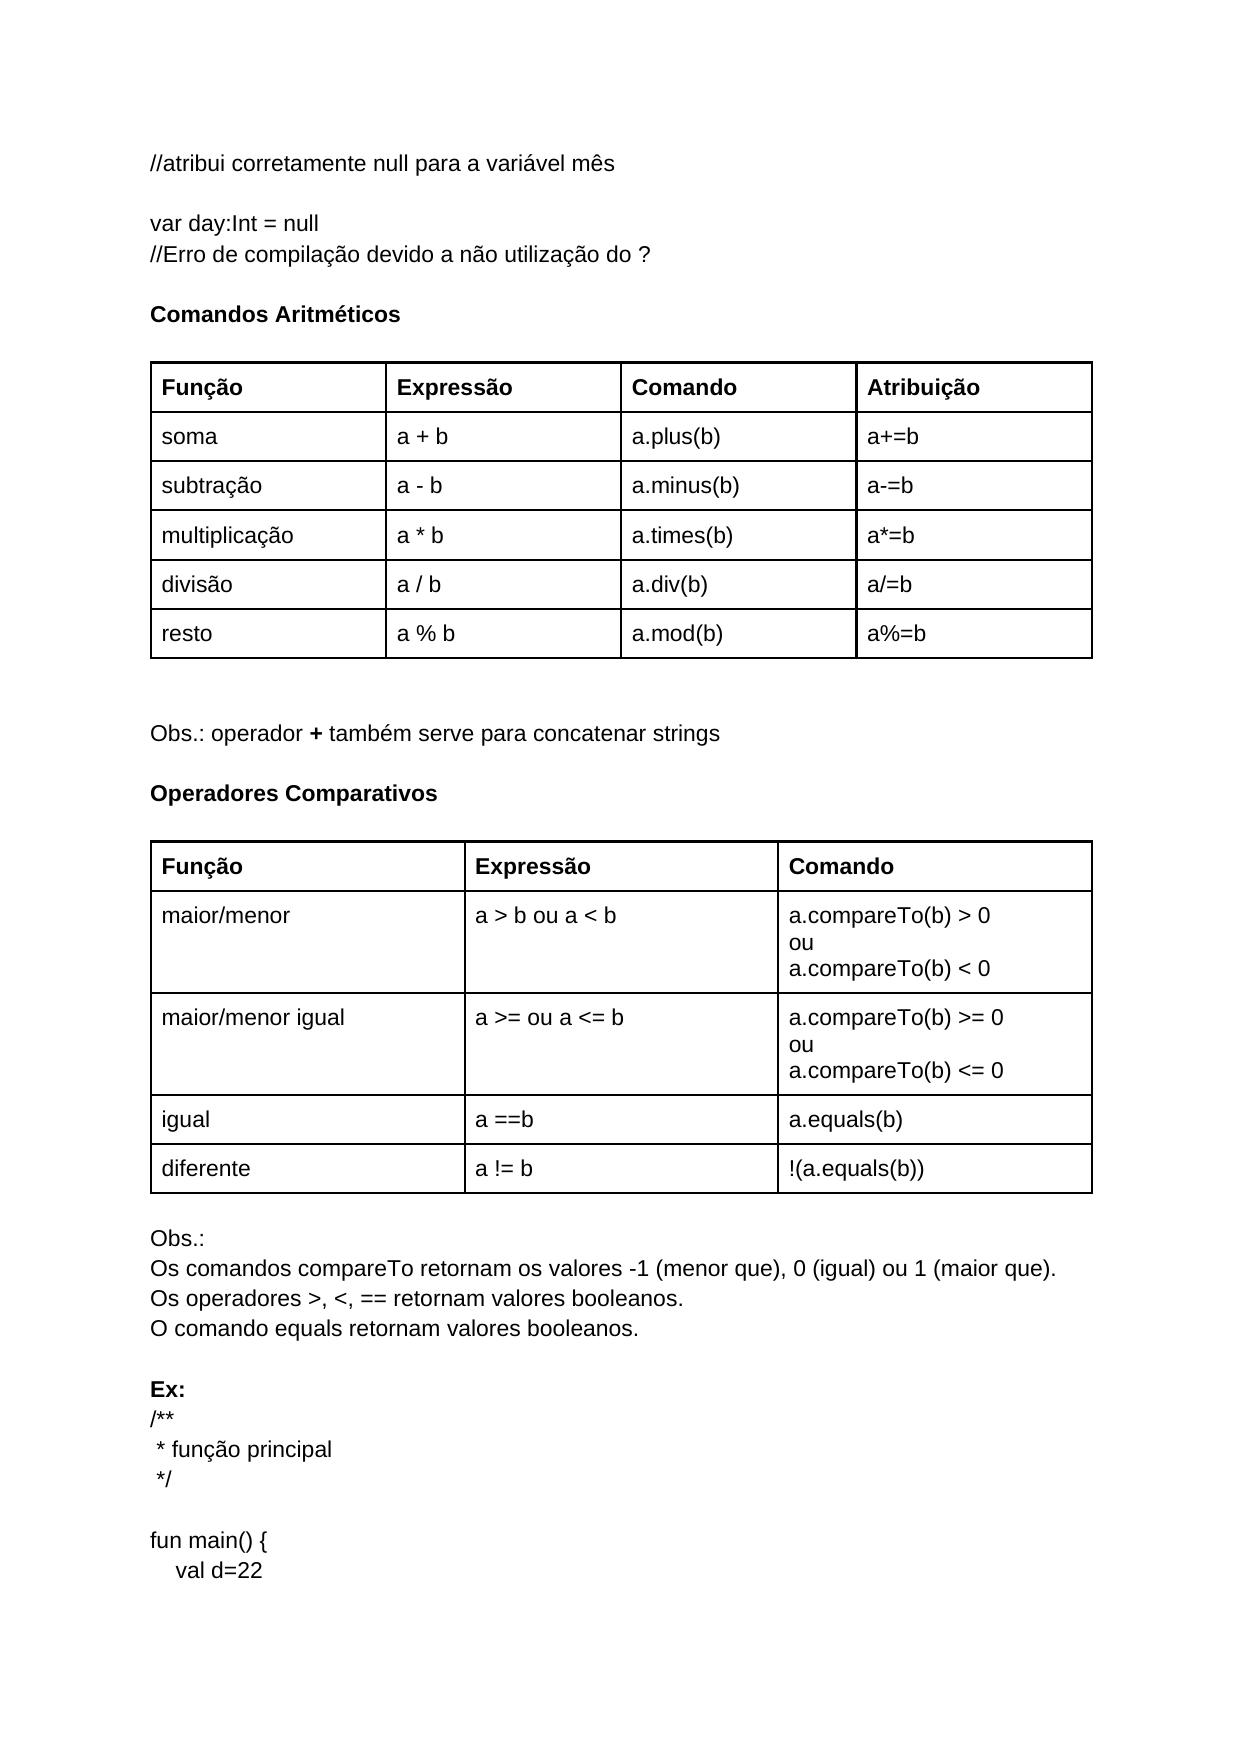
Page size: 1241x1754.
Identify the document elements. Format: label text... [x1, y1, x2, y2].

table_cell a/=b [858, 561, 1091, 608]
text //Erro de compilação devido a não utilização do ? [150, 241, 1090, 267]
table_cell a ==b [466, 1096, 777, 1143]
text var day:Int = null [150, 210, 1090, 237]
text //atribui corretamente null para a variável mês [150, 150, 1090, 176]
text * função principal [150, 1436, 1090, 1462]
table_cell subtração [152, 462, 385, 509]
table_cell a%=b [858, 610, 1091, 657]
table_cell a >= ou a <= b [466, 994, 777, 1094]
table_header Comando [779, 843, 1091, 890]
table_cell a > b ou a < b [466, 892, 777, 992]
text Obs.: [150, 1224, 1090, 1251]
text O comando equals retornam valores booleanos. [150, 1315, 1090, 1341]
table_header Função [152, 843, 464, 890]
table_header Função [152, 364, 385, 411]
table_cell a != b [466, 1145, 777, 1192]
table_cell a.plus(b) [622, 413, 855, 460]
table_cell resto [152, 610, 385, 657]
table_cell diferente [152, 1145, 464, 1192]
table_cell a.mod(b) [622, 610, 855, 657]
text val d=22 [150, 1557, 1090, 1583]
table_cell a.minus(b) [622, 462, 855, 509]
table_cell a-=b [858, 462, 1091, 509]
table_header Expressão [466, 843, 777, 890]
table_cell soma [152, 413, 385, 460]
table_cell a.compareTo(b) >= 0 ou a.compareTo(b) <= 0 [779, 994, 1091, 1094]
text Os comandos compareTo retornam os valores -1 (menor que), 0 (igual) ou 1 (maior que). [150, 1255, 1090, 1281]
table_cell igual [152, 1096, 464, 1143]
text Comandos Aritméticos [150, 301, 1090, 327]
table_cell a.times(b) [622, 511, 855, 558]
table_cell a + b [387, 413, 620, 460]
table_cell divisão [152, 561, 385, 608]
table_cell a.div(b) [622, 561, 855, 608]
table_cell a+=b [858, 413, 1091, 460]
text fun main() { [150, 1527, 1090, 1553]
table_cell maior/menor igual [152, 994, 464, 1094]
table_cell !(a.equals(b)) [779, 1145, 1091, 1192]
table_cell a % b [387, 610, 620, 657]
table_header Expressão [387, 364, 620, 411]
table_cell a*=b [858, 511, 1091, 558]
table_cell a.equals(b) [779, 1096, 1091, 1143]
table_cell maior/menor [152, 892, 464, 992]
table_cell multiplicação [152, 511, 385, 558]
text Os operadores >, <, == retornam valores booleanos. [150, 1285, 1090, 1311]
table_header Atribuição [858, 364, 1091, 411]
table_cell a - b [387, 462, 620, 509]
text Obs.: operador + também serve para concatenar strings [150, 719, 1090, 746]
table_cell a * b [387, 511, 620, 558]
table_cell a.compareTo(b) > 0 ou a.compareTo(b) < 0 [779, 892, 1091, 992]
table_header Comando [622, 364, 855, 411]
text Ex: [150, 1376, 1090, 1402]
text Operadores Comparativos [150, 780, 1090, 806]
text */ [150, 1466, 1090, 1492]
table_cell a / b [387, 561, 620, 608]
text /** [150, 1406, 1090, 1432]
